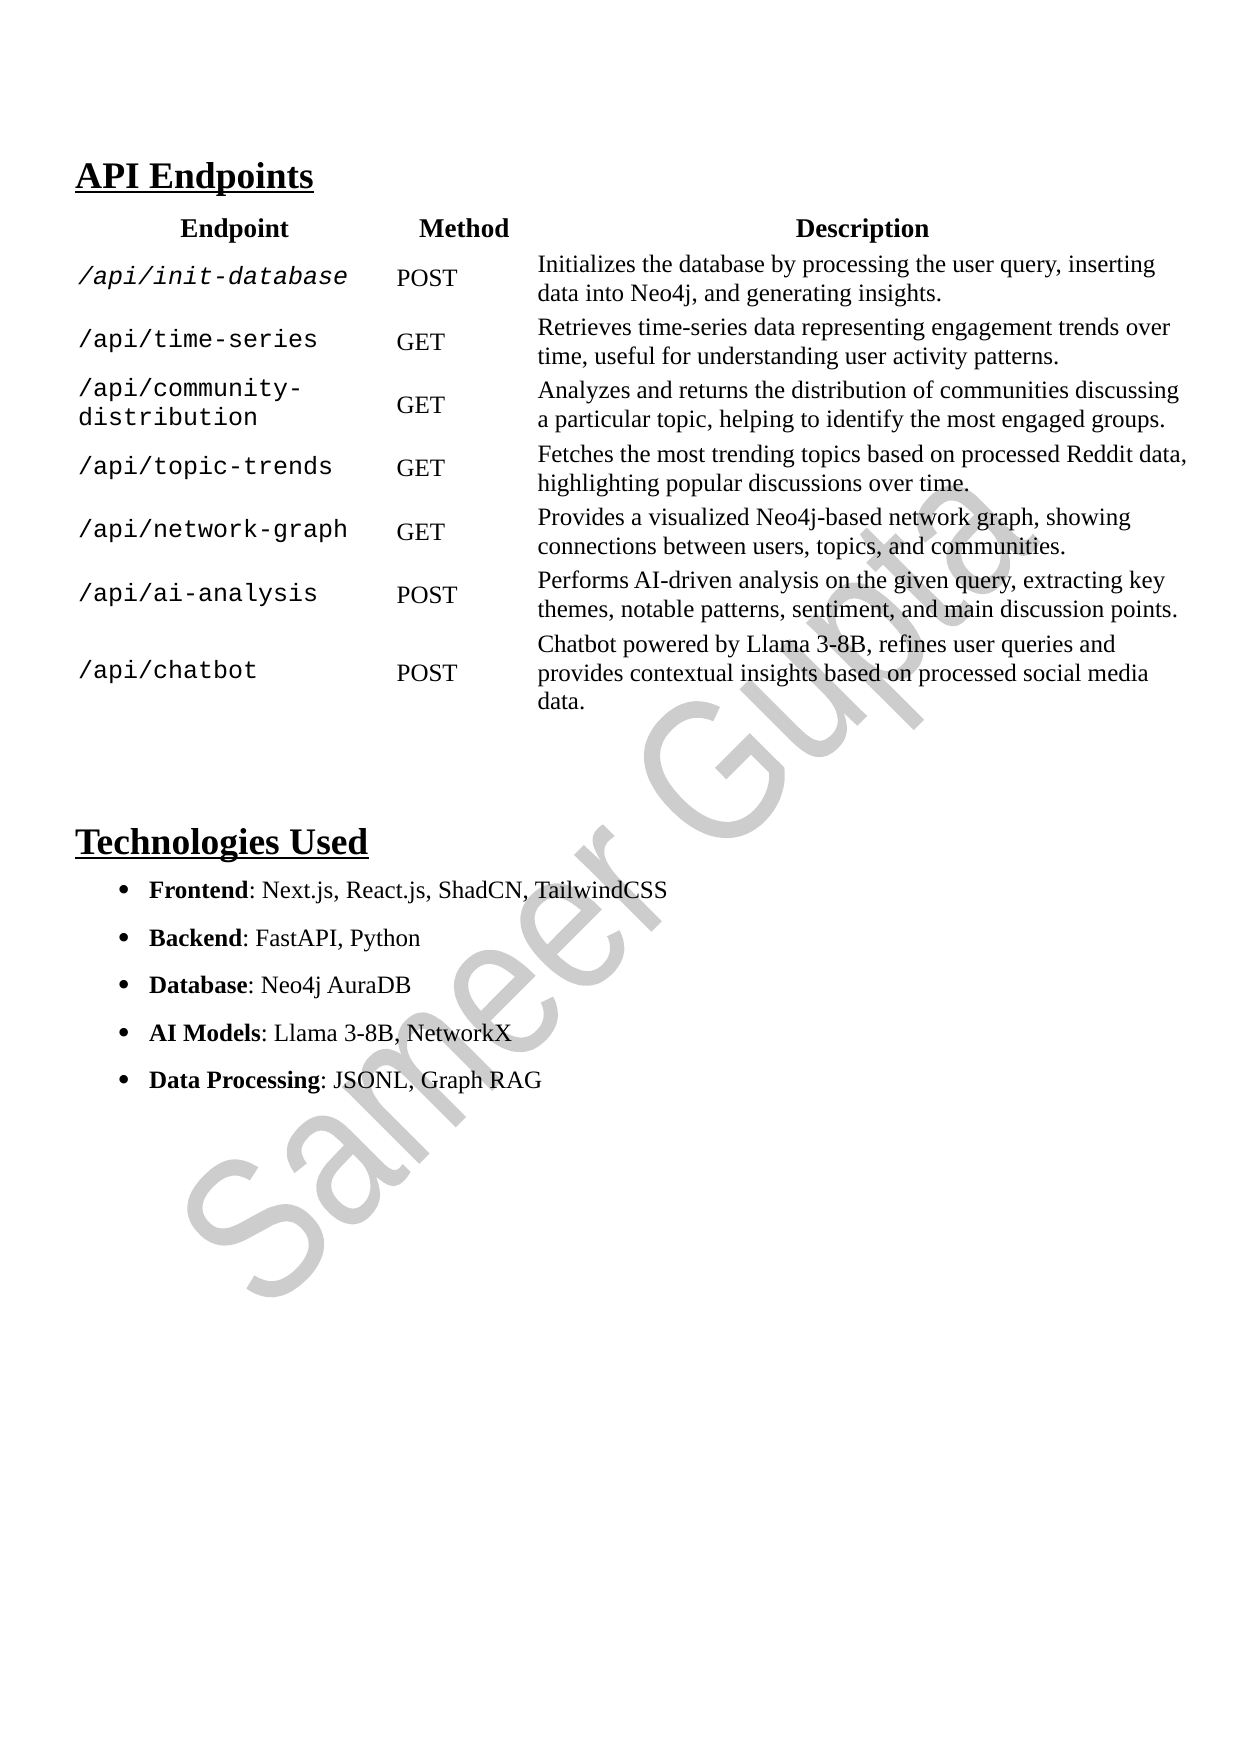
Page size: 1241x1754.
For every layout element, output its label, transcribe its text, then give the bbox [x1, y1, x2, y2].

table_cell Analyzes and returns the distribution of communities discussing a particular topic, helping to identify the most engaged groups. [534, 373, 1191, 436]
table_cell /api/network-graph [75, 499, 393, 563]
table_cell GET [394, 499, 534, 563]
table_cell Provides a visualized Neo4j-based network graph, showing connections between users, topics, and communities. [534, 499, 1191, 563]
table_cell Fetches the most trending topics based on processed Reddit data, highlighting popular discussions over time. [534, 436, 1191, 499]
list Database: Neo4j AuraDB [119, 970, 1165, 999]
table_cell Retrieves time-series data representing engagement trends over time, useful for understanding user activity patterns. [534, 309, 1191, 373]
list Data Processing: JSONL, Graph RAG [119, 1066, 1165, 1094]
table_header Endpoint [75, 209, 393, 246]
table_cell GET [394, 436, 534, 499]
table_cell POST [394, 563, 534, 626]
table_cell Initializes the database by processing the user query, inserting data into Neo4j, and generating insights. [534, 246, 1191, 309]
table_cell Performs AI-driven analysis on the given query, extracting key themes, notable patterns, sentiment, and main discussion points. [534, 563, 1191, 626]
table_cell /api/time-series [75, 309, 393, 373]
table_header Method [394, 209, 534, 246]
table_cell /api/chatbot [75, 626, 393, 718]
list AI Models: Llama 3-8B, NetworkX [119, 1018, 1165, 1047]
list Backend: FastAPI, Python [119, 923, 1165, 951]
subtitle API Endpoints [75, 110, 1165, 197]
table_cell Chatbot powered by Llama 3-8B, refines user queries and provides contextual insights based on processed social media data. [534, 626, 1191, 718]
table_cell GET [394, 373, 534, 436]
table_cell GET [394, 309, 534, 373]
table_cell POST [394, 626, 534, 718]
table_cell /api/init-database [75, 246, 393, 309]
table_cell POST [394, 246, 534, 309]
table_header Description [534, 209, 1191, 246]
list Frontend: Next.js, React.js, ShadCN, TailwindCSS [119, 875, 1165, 904]
subtitle Technologies Used [75, 819, 1165, 863]
table_cell /api/topic-trends [75, 436, 393, 499]
table_cell /api/community-distribution [75, 373, 393, 436]
table_cell /api/ai-analysis [75, 563, 393, 626]
